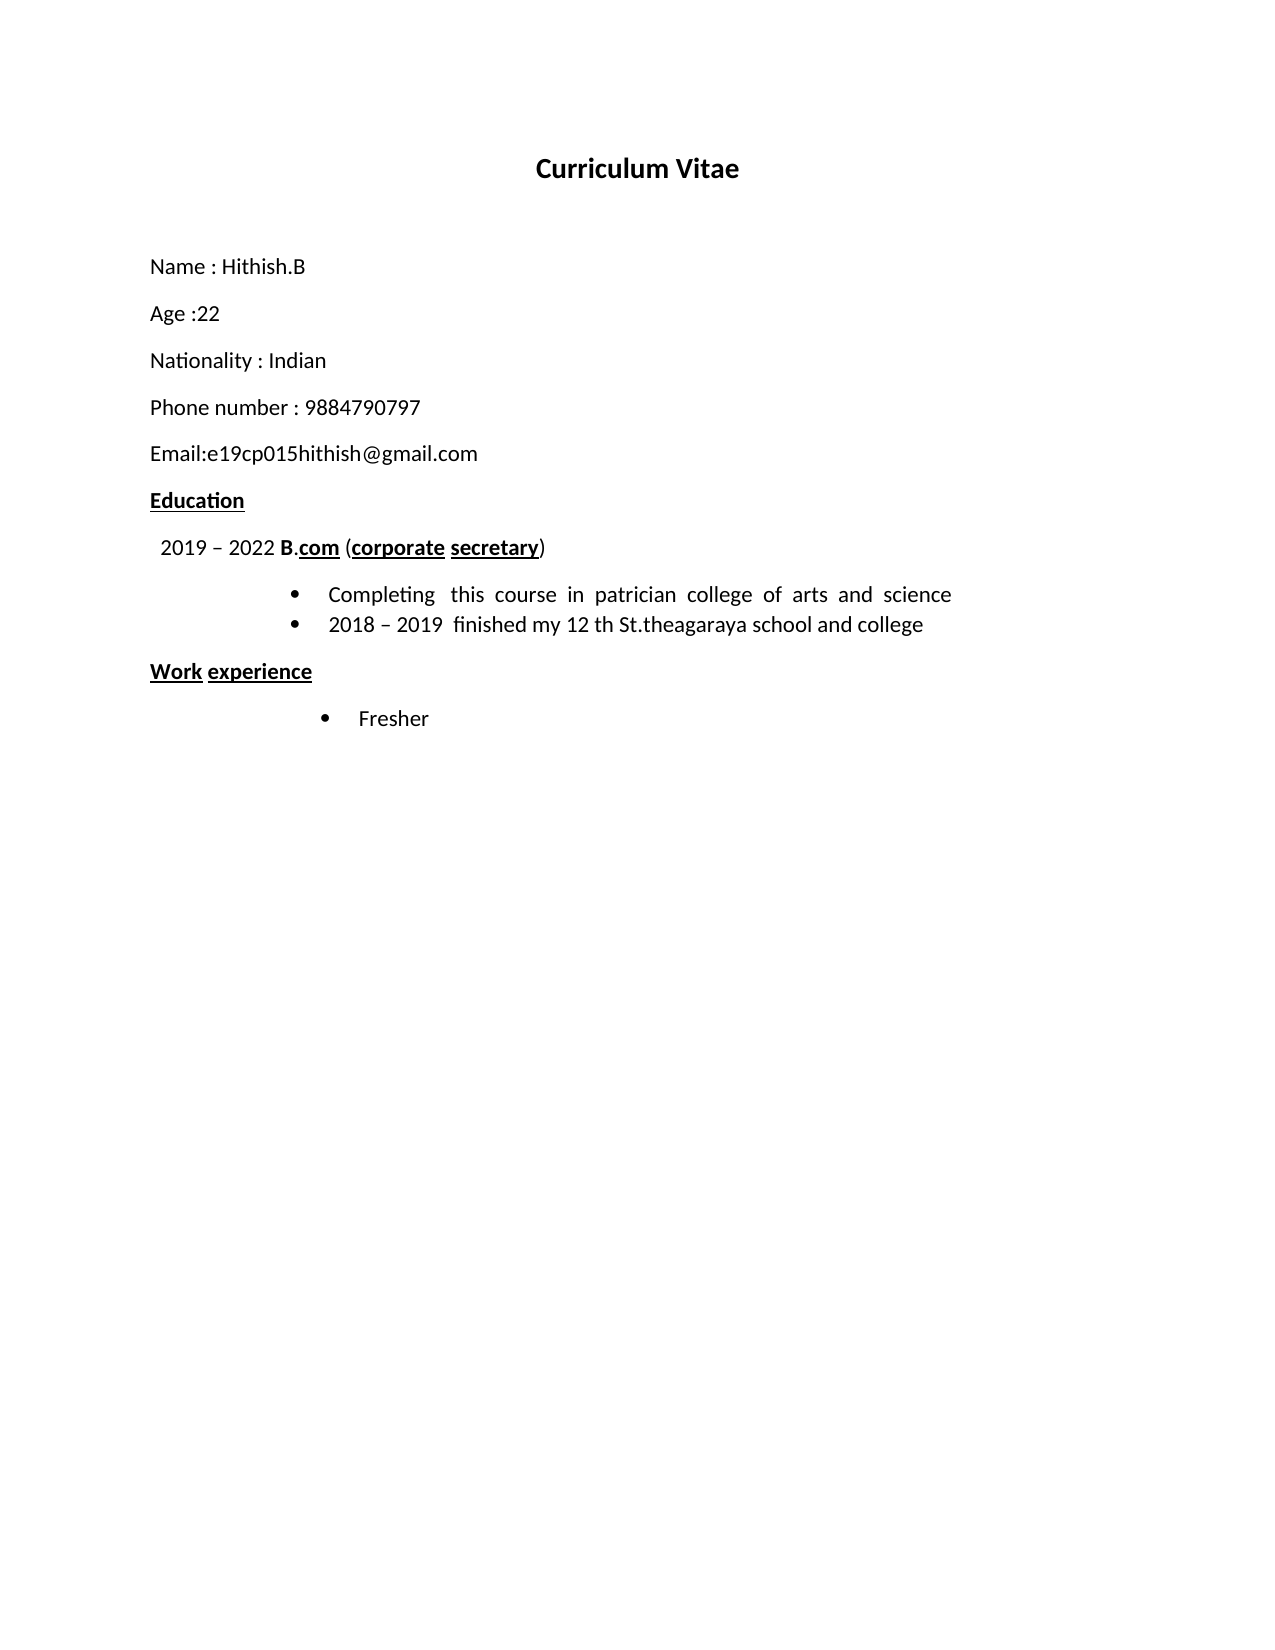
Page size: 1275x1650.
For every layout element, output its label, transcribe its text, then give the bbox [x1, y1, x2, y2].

list Fresher [321, 704, 1125, 732]
list Completing this course in patrician college of arts and science [291, 580, 1125, 608]
text Education [150, 486, 1125, 514]
text Phone number : 9884790797 [150, 393, 1125, 421]
text Work experience [150, 657, 1125, 685]
text Curriculum Vitae [150, 150, 1125, 186]
text Name : Hithish.B [150, 252, 1125, 280]
text Email:e19cp015hithish@gmail.com [150, 439, 1125, 467]
text Age :22 [150, 299, 1125, 327]
text 2019 – 2022 B.com (corporate secretary) [150, 533, 1125, 561]
list 2018 – 2019 finished my 12 th St.theagaraya school and college [291, 610, 1125, 638]
text Nationality : Indian [150, 346, 1125, 374]
